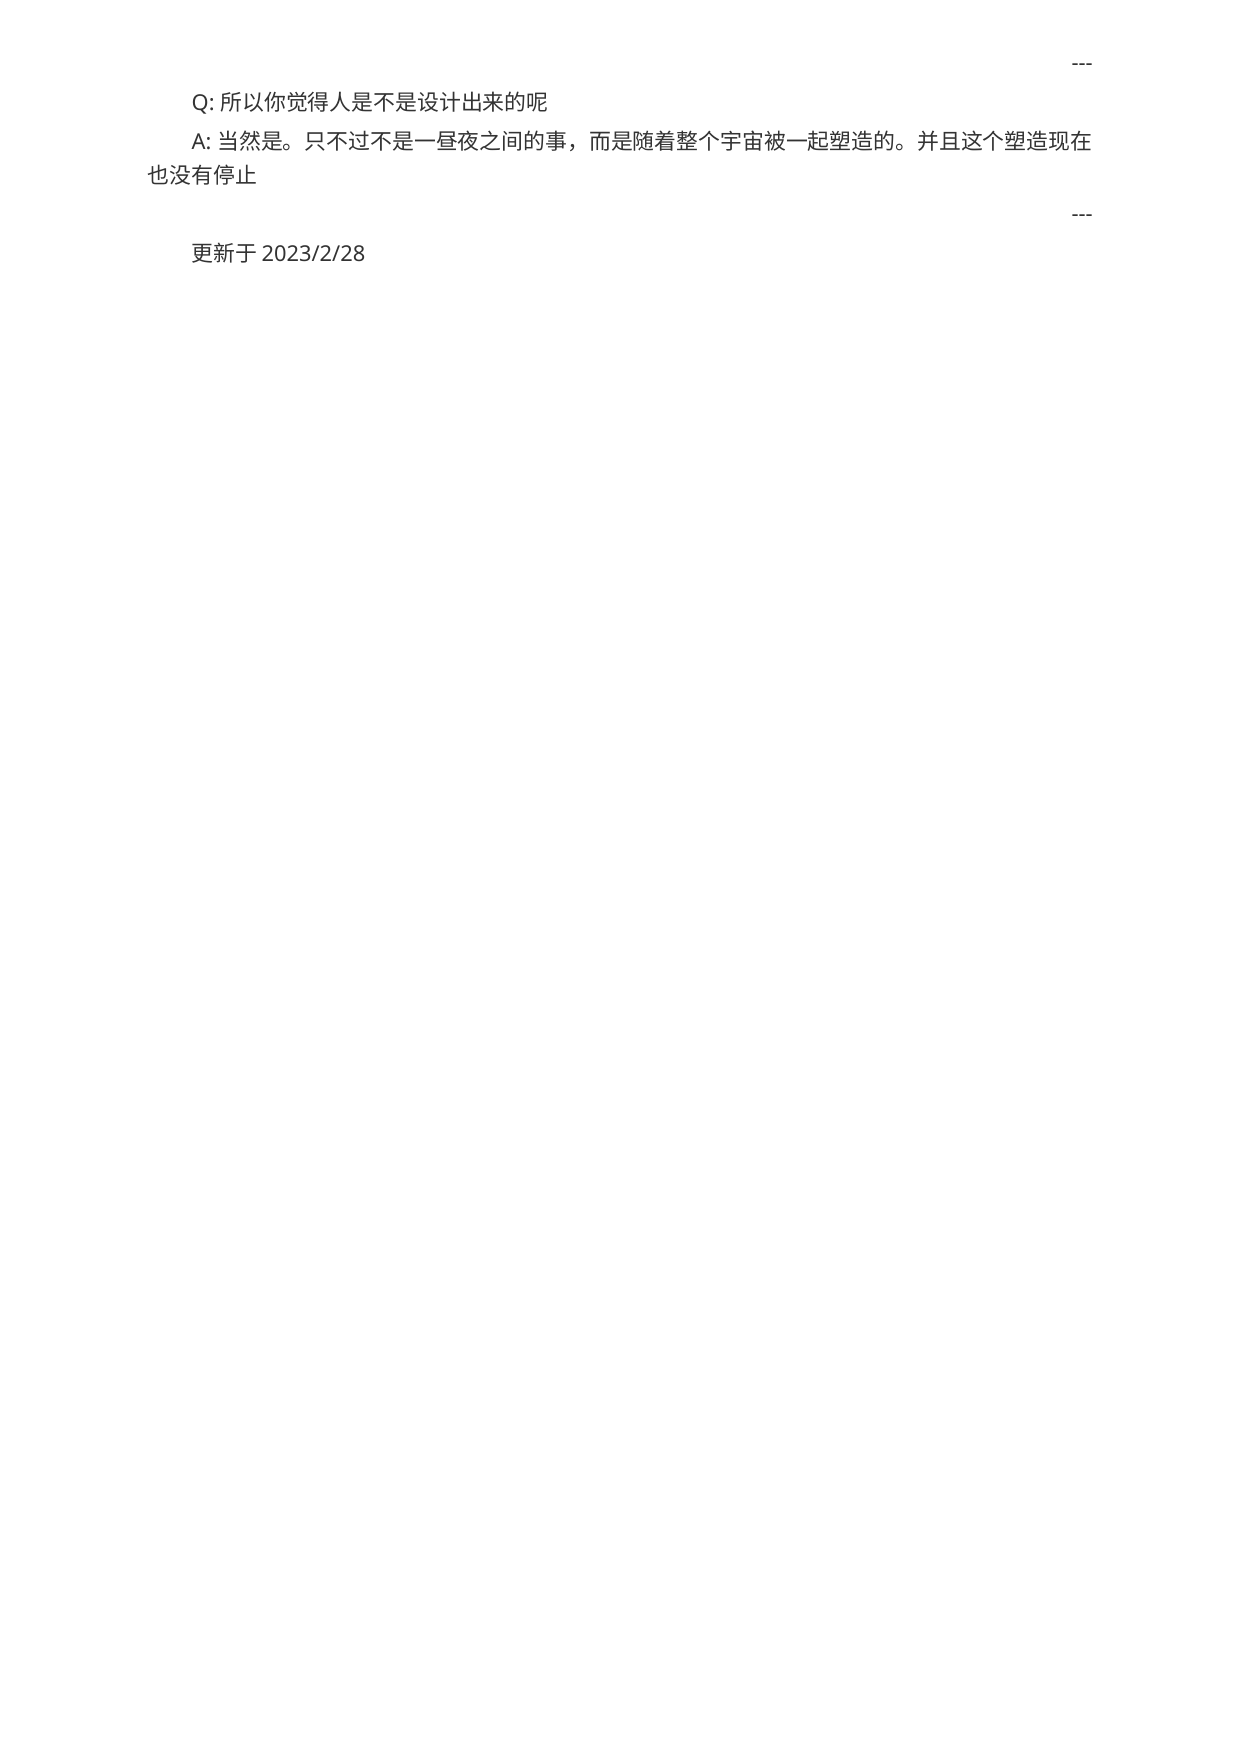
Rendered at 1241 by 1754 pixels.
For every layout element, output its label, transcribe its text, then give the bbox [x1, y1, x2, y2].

text A: 当然是。只不过不是一昼夜之间的事，而是随着整个宇宙被一起塑造的。并且这个塑造现在也没有停止 [148, 123, 1092, 191]
text --- [148, 196, 1092, 230]
text --- [148, 45, 1092, 79]
text Q: 所以你觉得人是不是设计出来的呢 [148, 84, 1092, 118]
text 更新于2023/2/28 [148, 235, 1092, 269]
